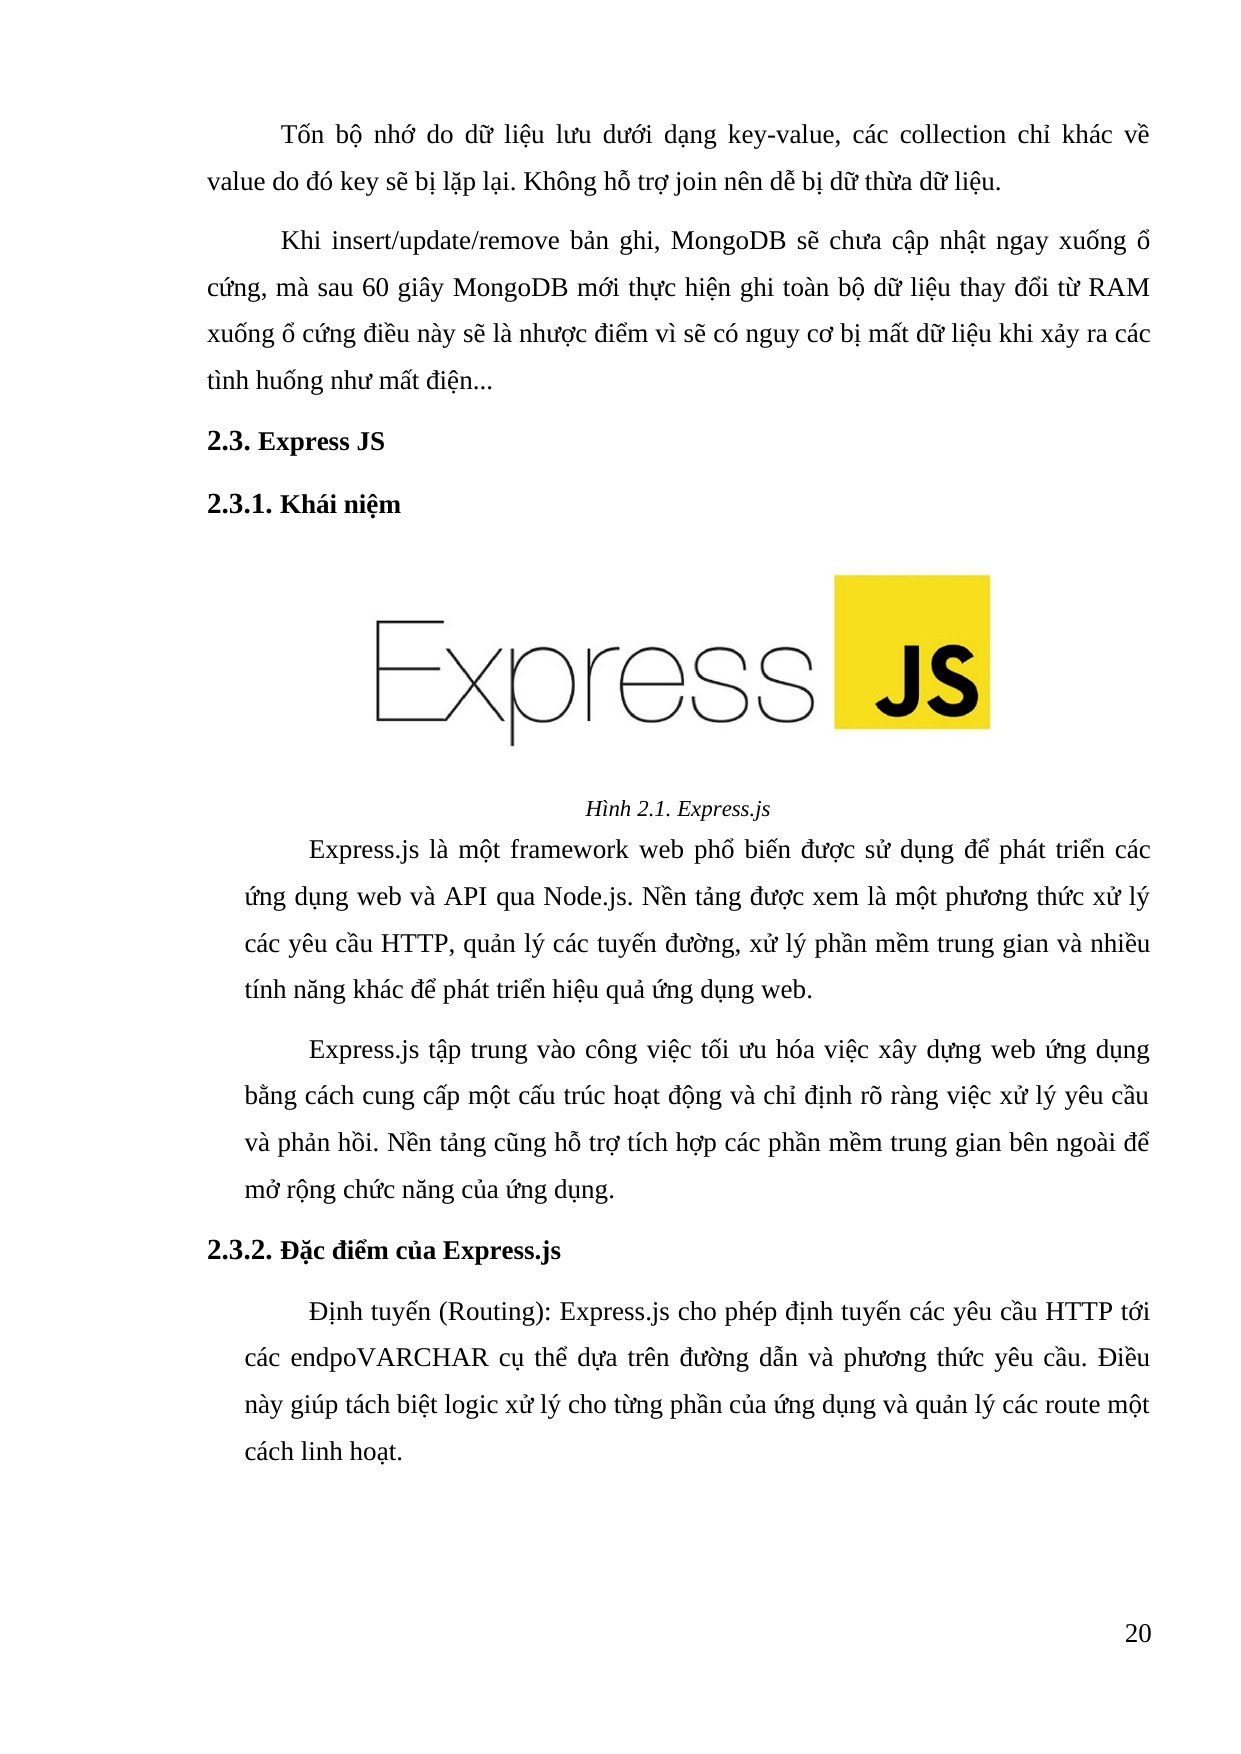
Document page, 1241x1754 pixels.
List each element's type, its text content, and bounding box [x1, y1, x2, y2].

text Express.js tập trung vào công việc tối ưu hóa việc xây dựng web ứng dụng bằng cách cung cấp một cấu trúc hoạt động và chỉ định rõ ràng việc xử lý yêu cầu và phản hồi. Nền tảng cũng hỗ trợ tích hợp các phần mềm trung gian bên ngoài để mở rộng chức năng của ứng dụng. [244, 1033, 1152, 1204]
subtitle Express JS [207, 423, 1152, 457]
text Khi insert/update/remove bản ghi, MongoDB sẽ chưa cập nhật ngay xuống ổ cứng, mà sau 60 giây MongoDB mới thực hiện ghi toàn bộ dữ liệu thay đổi từ RAM xuống ổ cứng điều này sẽ là nhược điểm vì sẽ có nguy cơ bị mất dữ liệu khi xảy ra các tình huống như mất điện... [207, 224, 1152, 395]
text Express.js là một framework web phổ biến được sử dụng để phát triển các ứng dụng web và API qua Node.js. Nền tảng được xem là một phương thức xử lý các yêu cầu HTTP, quản lý các tuyến đường, xử lý phần mềm trung gian và nhiều tính năng khác để phát triển hiệu quả ứng dụng web. [244, 833, 1152, 1005]
subtitle Đặc điểm của Express.js [207, 1232, 1152, 1265]
subtitle Khái niệm [207, 486, 1152, 519]
text Định tuyến (Routing): Express.js cho phép định tuyến các yêu cầu HTTP tới các endpoVARCHAR cụ thể dựa trên đường dẫn và phương thức yêu cầu. Điều này giúp tách biệt logic xử lý cho từng phần của ứng dụng và quản lý các route một cách linh hoạt. [244, 1295, 1152, 1466]
text Tốn bộ nhớ do dữ liệu lưu dưới dạng key-value, các collection chỉ khác về value do đó key sẽ bị lặp lại. Không hỗ trợ join nên dễ bị dữ thừa dữ liệu. [207, 118, 1152, 196]
picture [341, 548, 1017, 776]
